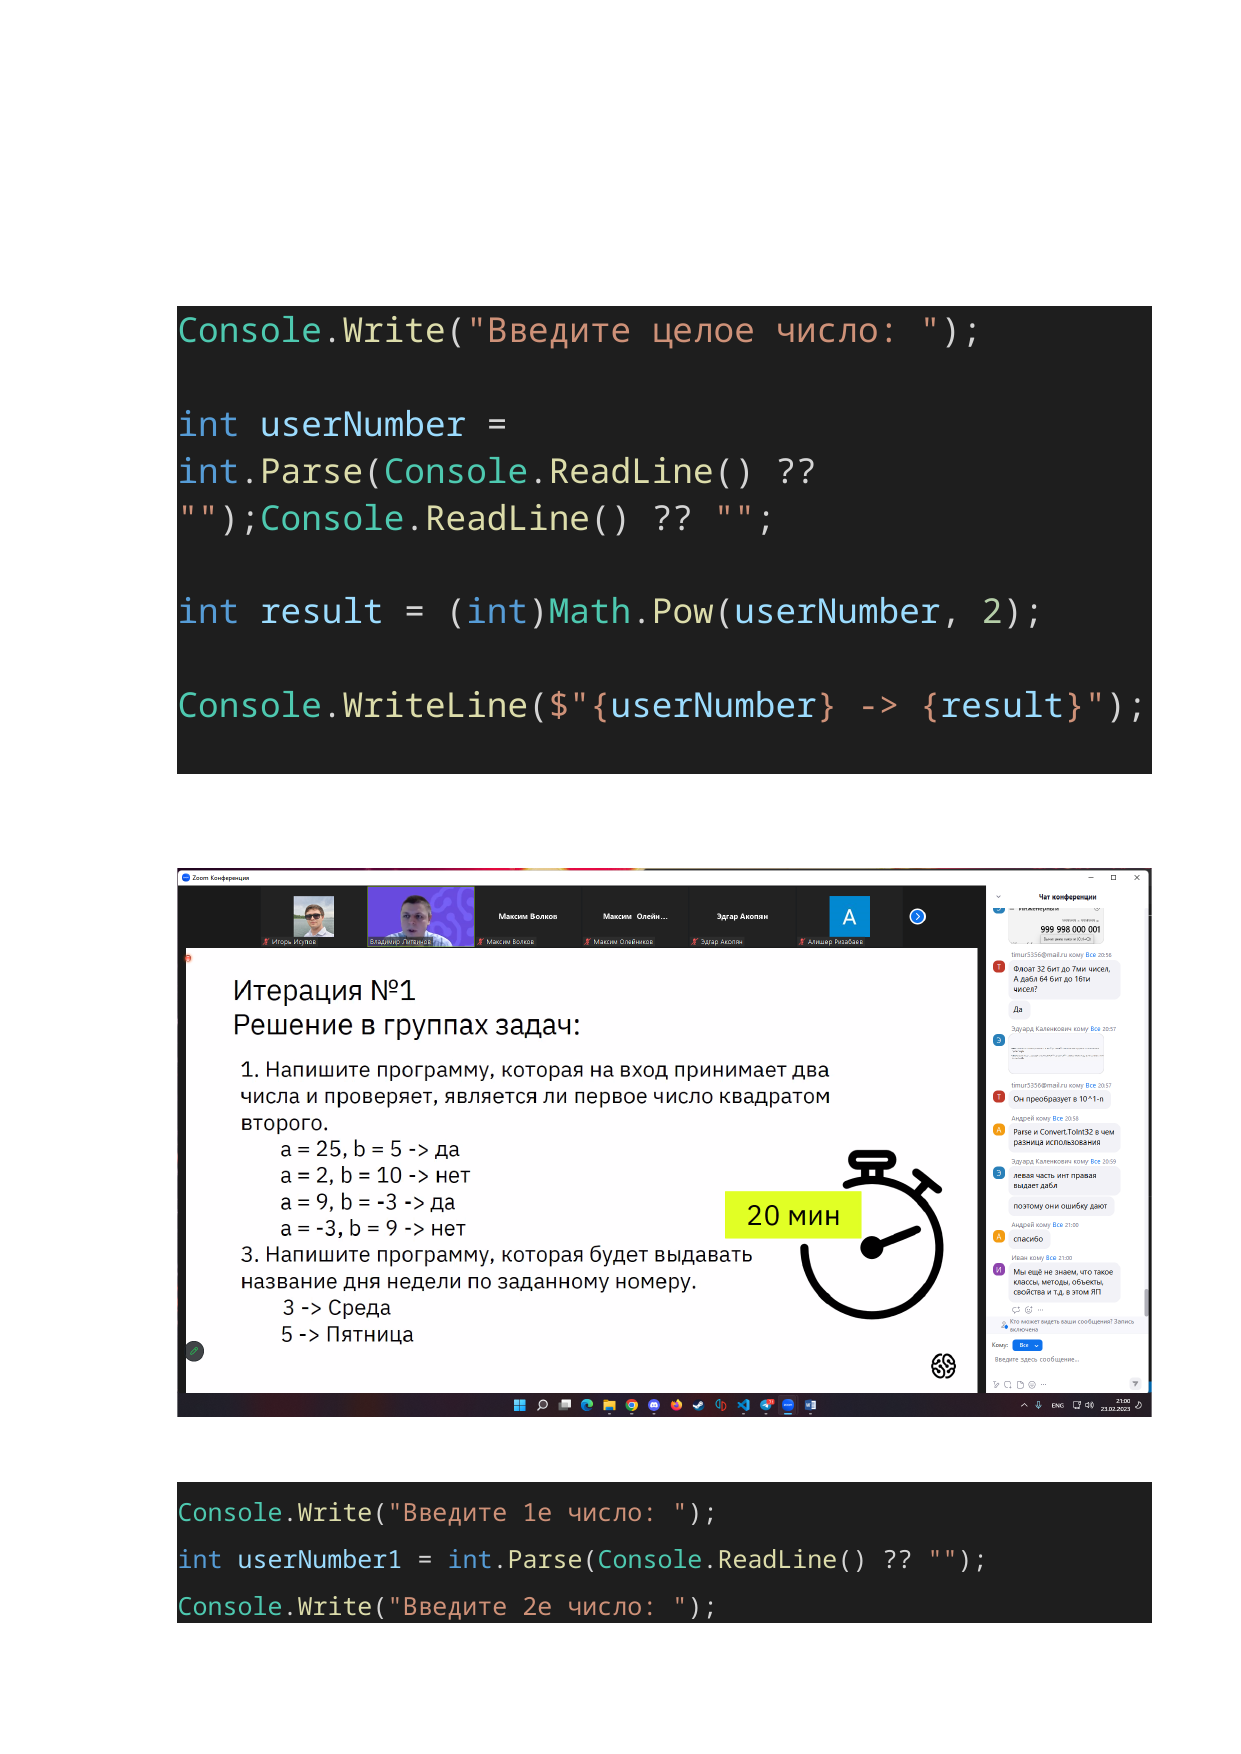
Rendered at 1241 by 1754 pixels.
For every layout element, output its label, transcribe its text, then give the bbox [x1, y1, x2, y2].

text Console.Write("Введите 1е число: "); [177, 1482, 1152, 1529]
picture [177, 868, 1152, 1417]
text Console.WriteLine($"{userNumber} -> {result}"); [177, 681, 1152, 727]
text int result = (int)Math.Pow(userNumber, 2); [177, 587, 1152, 634]
text Console.Write("Введите 2е число: "); [177, 1576, 1152, 1623]
text int userNumber = int.Parse(Console.ReadLine() ?? "");Console.ReadLine() ?? ""; [177, 399, 1152, 540]
text int userNumber1 = int.Parse(Console.ReadLine() ?? ""); [177, 1529, 1152, 1576]
text Console.Write("Введите целое число: "); [177, 306, 1152, 352]
